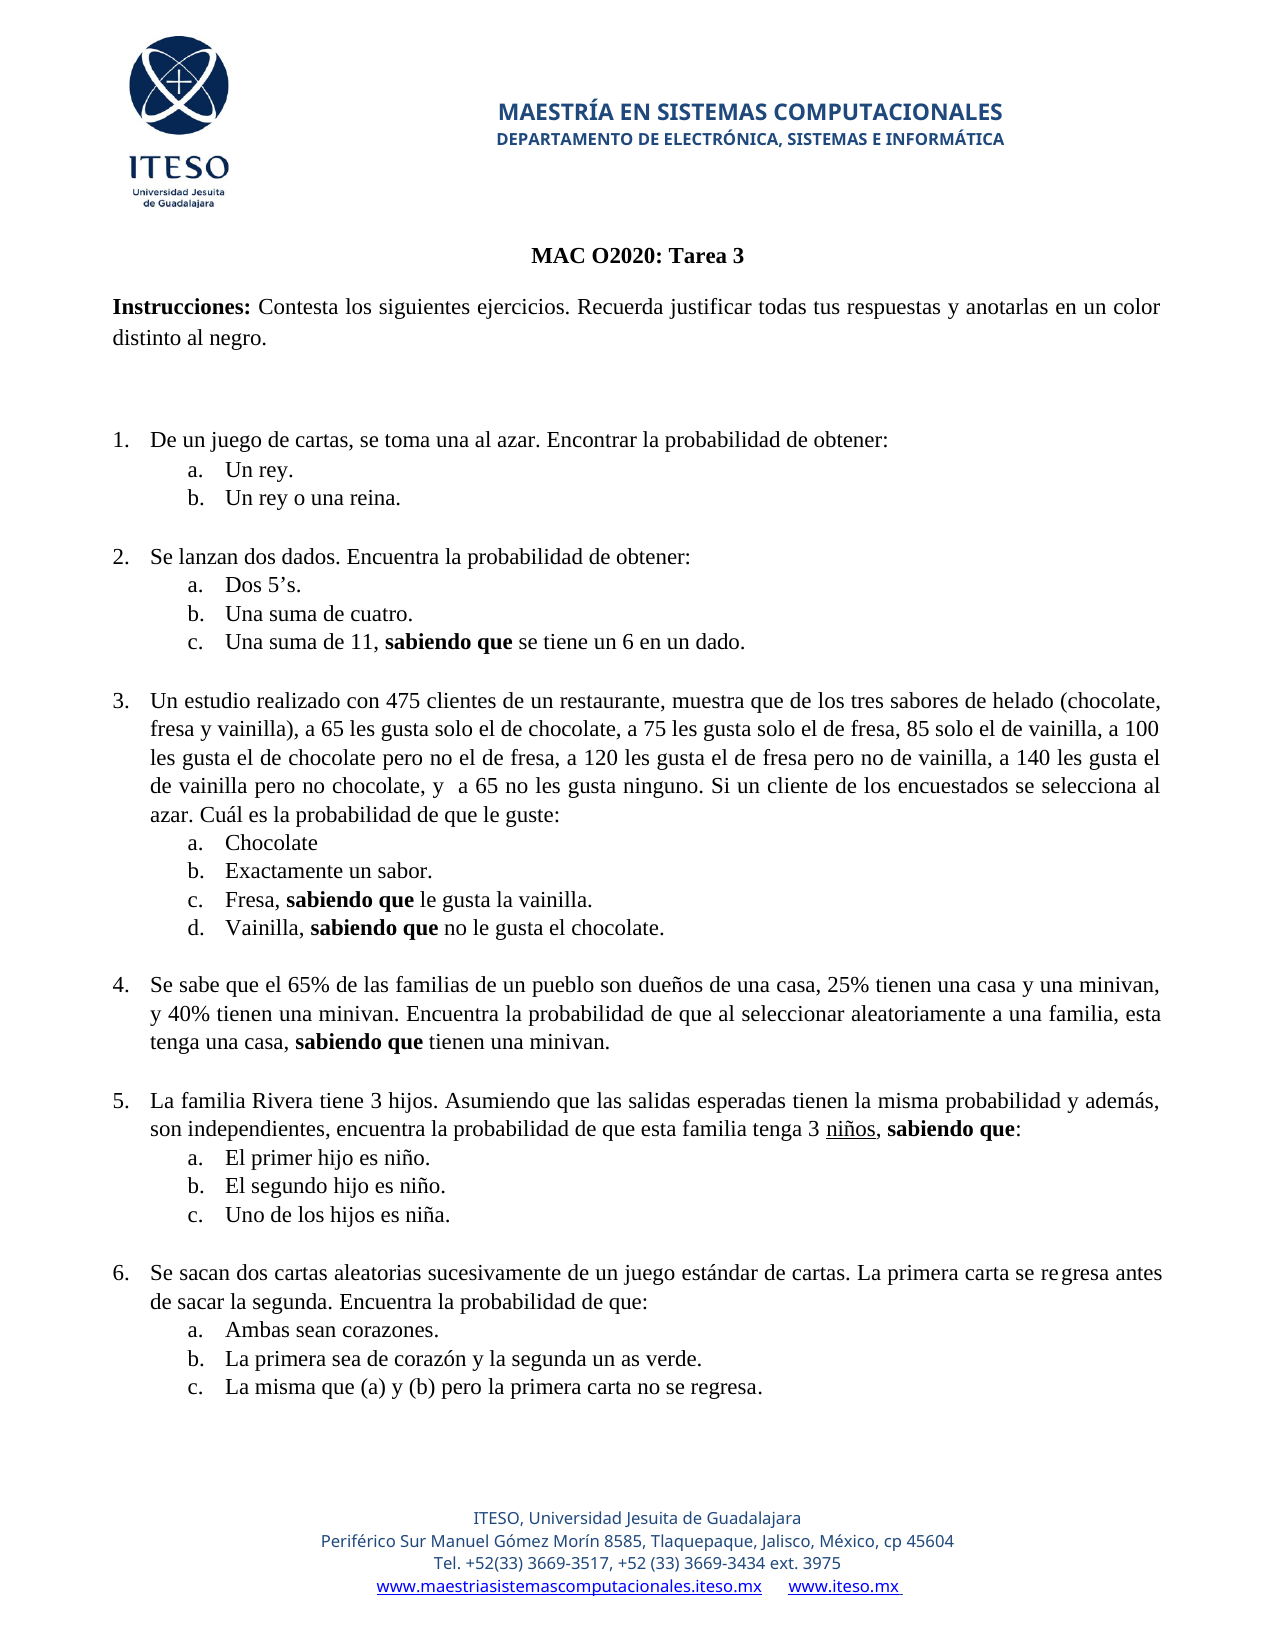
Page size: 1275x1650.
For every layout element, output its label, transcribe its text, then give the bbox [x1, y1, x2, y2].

list Un estudio realizado con 475 clientes de un restaurante, muestra que de los tres sabores de helado (chocolate, fresa y vainilla), a 65 les gusta solo el de chocolate, a 75 les gusta solo el de fresa, 85 solo el de vainilla, a 100 les gusta el de chocolate pero no el de fresa, a 120 les gusta el de fresa pero no de vainilla, a 140 les gusta el de vainilla pero no chocolate, y a 65 no les gusta ninguno. Si un cliente de los encuestados se selecciona al azar. Cuál es la probabilidad de que le guste: [112, 687, 1162, 827]
list Dos 5’s. [187, 571, 1162, 598]
list Exactamente un sabor. [187, 858, 1162, 884]
list La misma que (a) y (b) pero la primera carta no se regresa. [187, 1373, 1162, 1399]
list Vainilla, sabiendo que no le gusta el chocolate. [187, 914, 1162, 941]
picture [123, 29, 234, 216]
list De un juego de cartas, se toma una al azar. Encontrar la probabilidad de obtener: [112, 426, 1162, 452]
list Una suma de 11, sabiendo que se tiene un 6 en un dado. [187, 628, 1162, 655]
text Instrucciones: Contesta los siguientes ejercicios. Recuerda justificar todas tus respuestas y anotarlas en un color distinto al negro. [112, 293, 1162, 350]
list Un rey o una reina. [187, 484, 1162, 511]
list La primera sea de corazón y la segunda un as verde. [187, 1344, 1162, 1371]
list Fresa, sabiendo que le gusta la vainilla. [187, 886, 1162, 912]
list Una suma de cuatro. [187, 600, 1162, 626]
text MAC O2020: Tarea 3 [112, 242, 1162, 269]
list Se lanzan dos dados. Encuentra la probabilidad de obtener: [112, 543, 1162, 569]
list El primer hijo es niño. [187, 1144, 1162, 1170]
list Ambas sean corazones. [187, 1316, 1162, 1342]
list Se sabe que el 65% de las familias de un pueblo son dueños de una casa, 25% tienen una casa y una minivan, y 40% tienen una minivan. Encuentra la probabilidad de que al seleccionar aleatoriamente a una familia, esta tenga una casa, sabiendo que tienen una minivan. [112, 971, 1162, 1054]
list Se sacan dos cartas aleatorias sucesivamente de un juego estándar de cartas. La primera carta se regresa antes de sacar la segunda. Encuentra la probabilidad de que: [112, 1259, 1162, 1314]
list Uno de los hijos es niña. [187, 1201, 1162, 1227]
list Un rey. [187, 456, 1162, 482]
list El segundo hijo es niño. [187, 1172, 1162, 1198]
list Chocolate [187, 829, 1162, 856]
list La familia Rivera tiene 3 hijos. Asumiendo que las salidas esperadas tienen la misma probabilidad y además, son independientes, encuentra la probabilidad de que esta familia tenga 3 niños, sabiendo que: [112, 1087, 1162, 1142]
